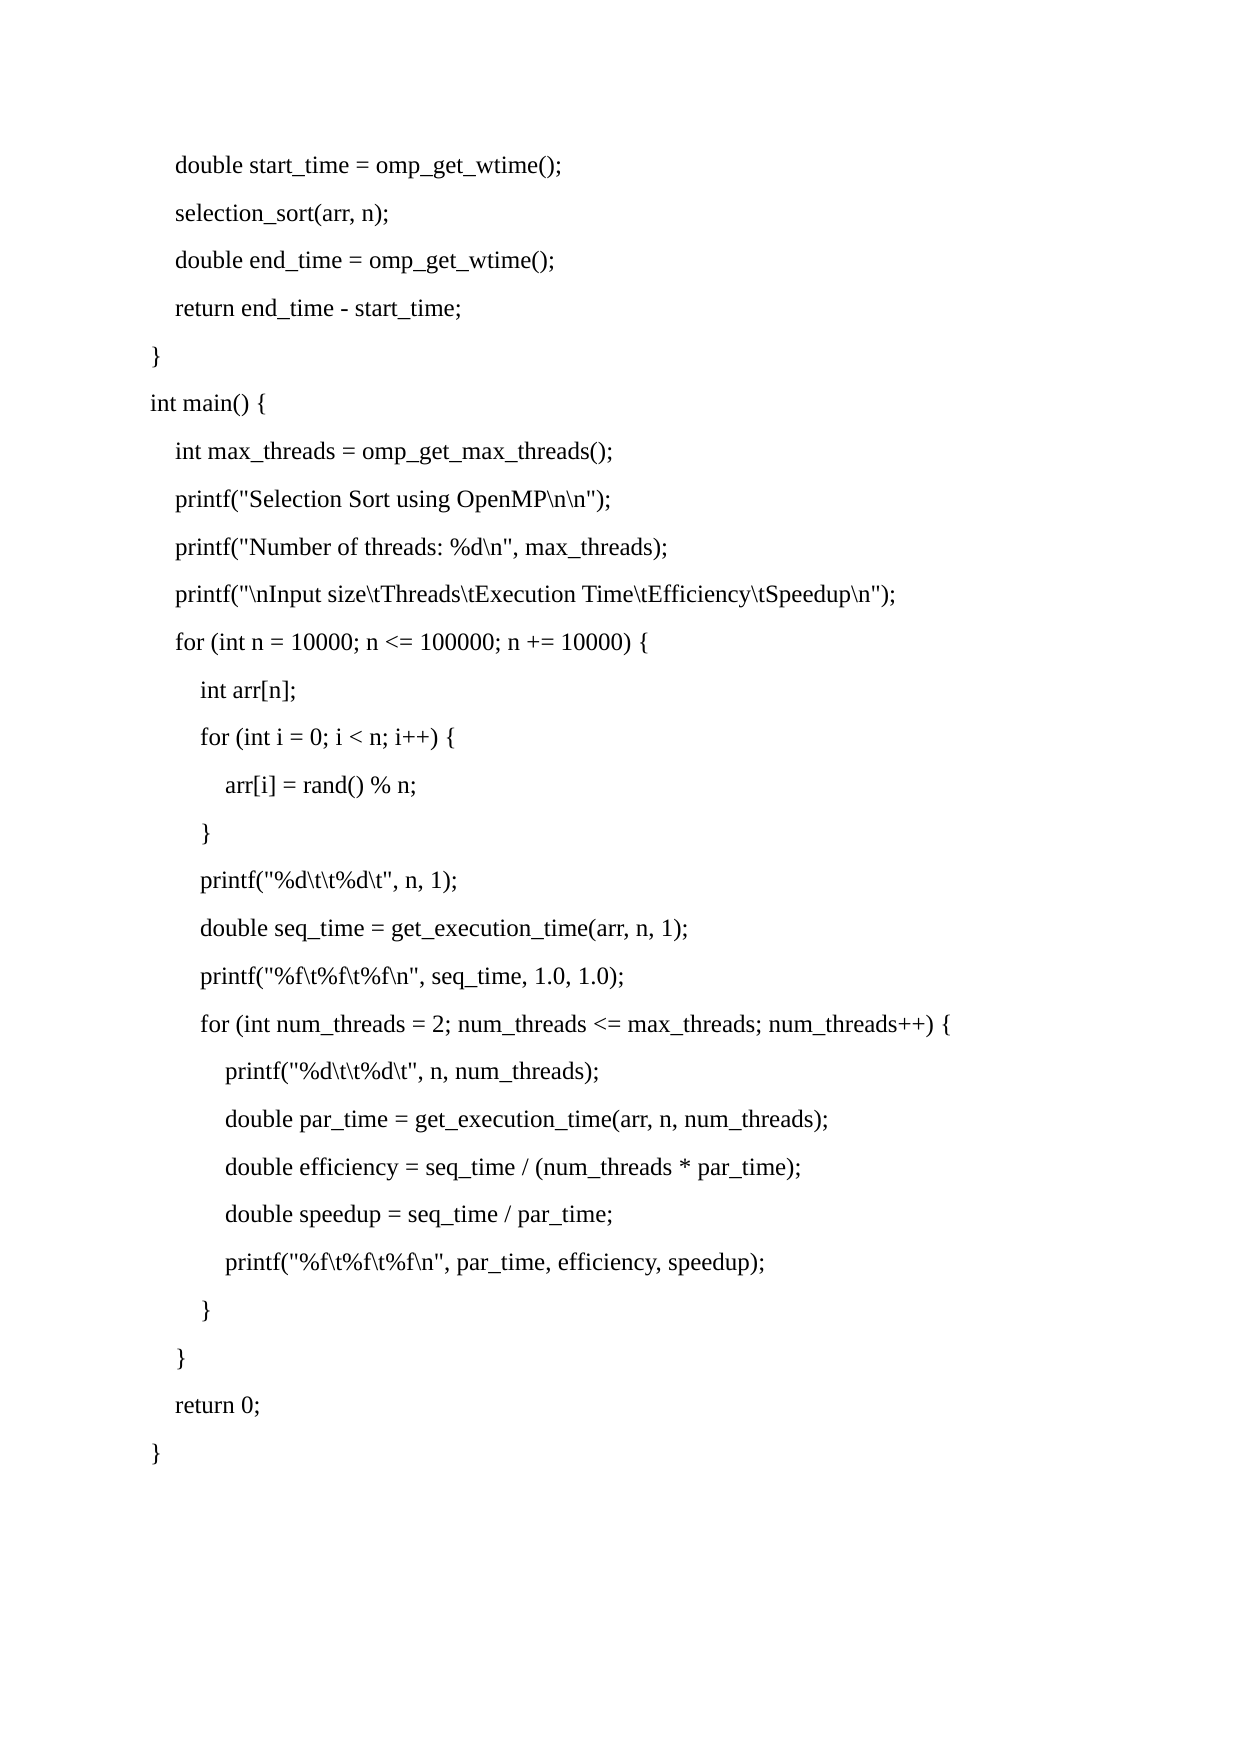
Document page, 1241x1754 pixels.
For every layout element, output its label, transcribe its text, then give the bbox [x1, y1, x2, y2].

text return 0; [150, 1390, 1090, 1419]
text int main() { [150, 388, 1090, 417]
text int max_threads = omp_get_max_threads(); [150, 436, 1090, 465]
text double end_time = omp_get_wtime(); [150, 245, 1090, 274]
text } [150, 1438, 1090, 1467]
text selection_sort(arr, n); [150, 198, 1090, 226]
text arr[i] = rand() % n; [150, 770, 1090, 799]
text double speedup = seq_time / par_time; [150, 1199, 1090, 1228]
text double seq_time = get_execution_time(arr, n, 1); [150, 913, 1090, 942]
text double start_time = omp_get_wtime(); [150, 150, 1090, 179]
text double par_time = get_execution_time(arr, n, num_threads); [150, 1104, 1090, 1133]
text printf("%d\t\t%d\t", n, 1); [150, 866, 1090, 894]
text printf("%f\t%f\t%f\n", par_time, efficiency, speedup); [150, 1247, 1090, 1276]
text } [150, 1343, 1090, 1371]
text printf("\nInput size\tThreads\tExecution Time\tEfficiency\tSpeedup\n"); [150, 579, 1090, 608]
text int arr[n]; [150, 675, 1090, 703]
text double efficiency = seq_time / (num_threads * par_time); [150, 1152, 1090, 1181]
text } [150, 818, 1090, 847]
text printf("%d\t\t%d\t", n, num_threads); [150, 1056, 1090, 1085]
text for (int num_threads = 2; num_threads <= max_threads; num_threads++) { [150, 1009, 1090, 1037]
text printf("%f\t%f\t%f\n", seq_time, 1.0, 1.0); [150, 961, 1090, 990]
text printf("Number of threads: %d\n", max_threads); [150, 532, 1090, 560]
text for (int n = 10000; n <= 100000; n += 10000) { [150, 627, 1090, 656]
text return end_time - start_time; [150, 293, 1090, 322]
text } [150, 341, 1090, 369]
text for (int i = 0; i < n; i++) { [150, 722, 1090, 751]
text printf("Selection Sort using OpenMP\n\n"); [150, 484, 1090, 513]
text } [150, 1295, 1090, 1324]
